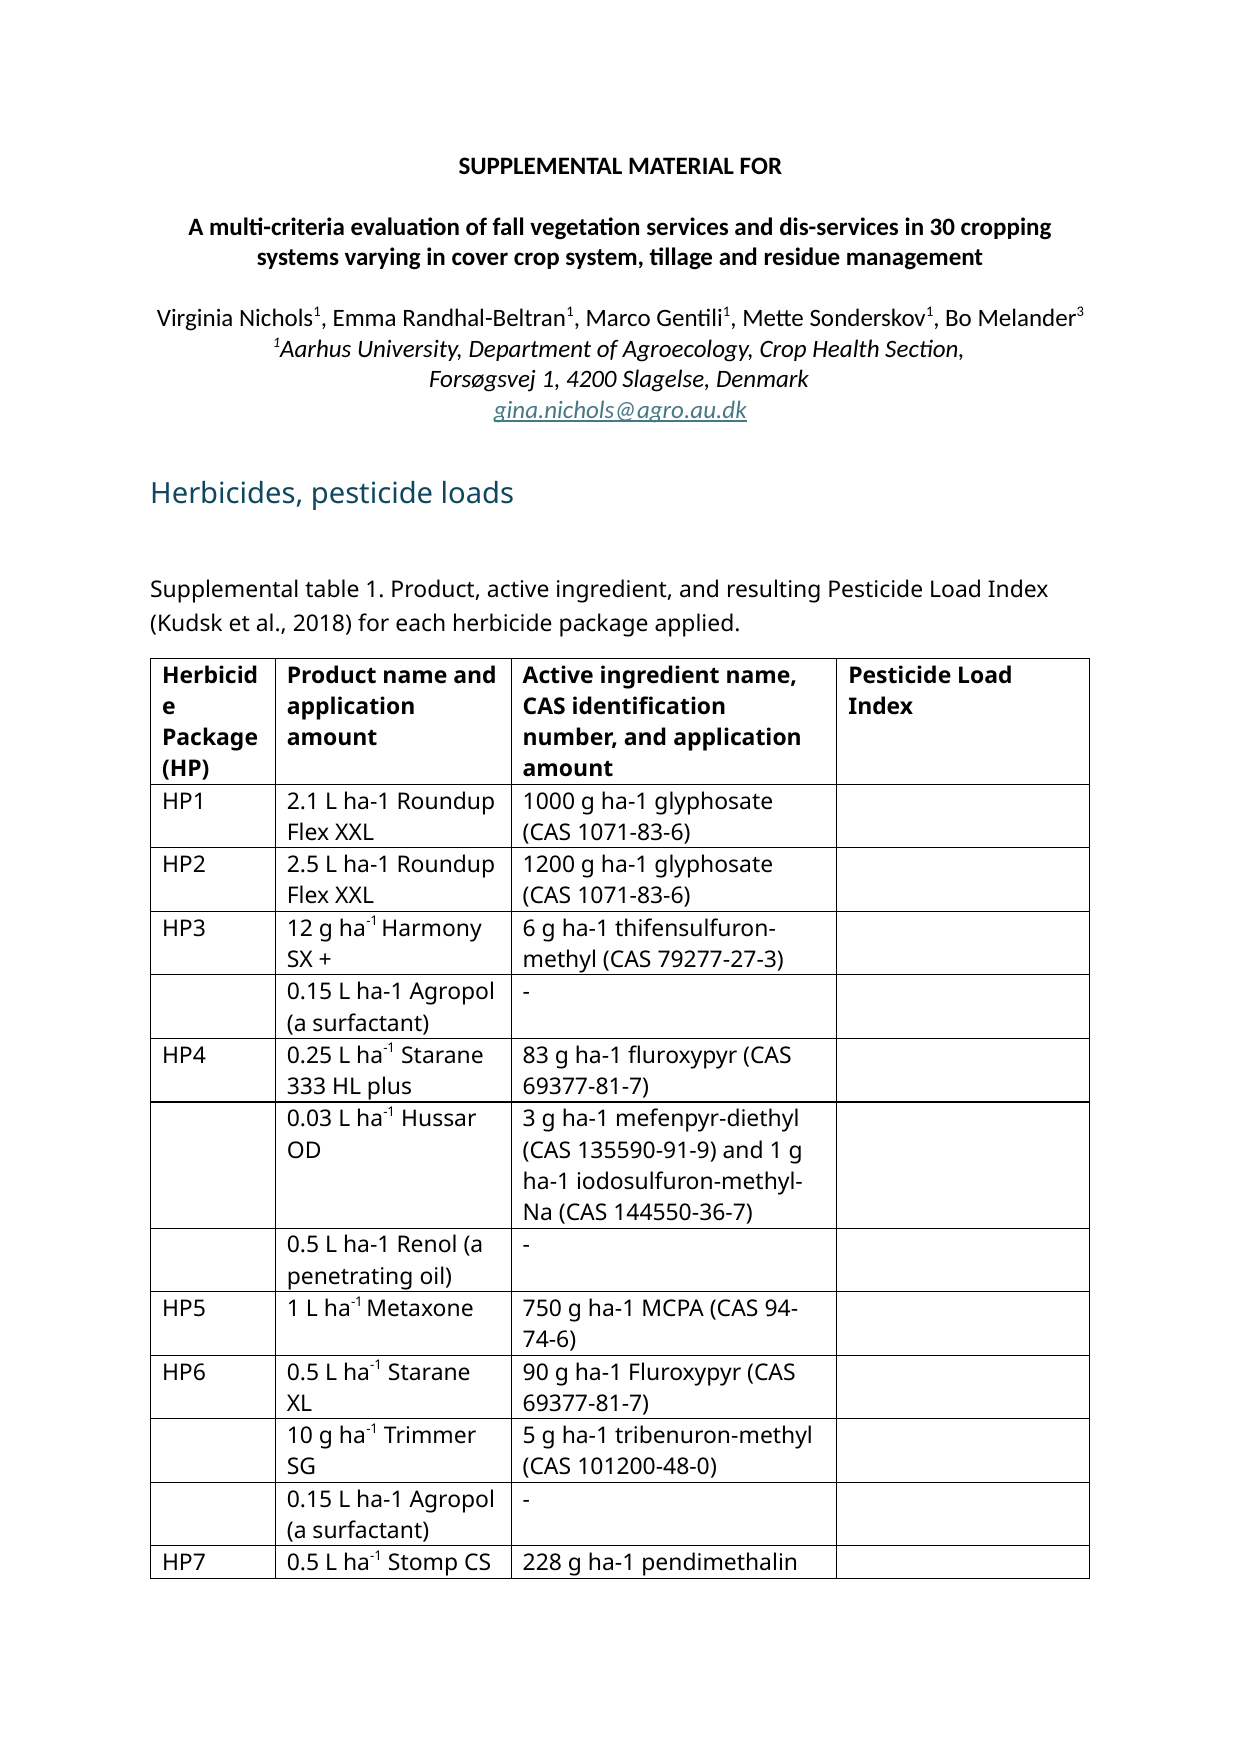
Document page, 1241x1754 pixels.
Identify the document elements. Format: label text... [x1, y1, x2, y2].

table_cell - [512, 1229, 836, 1291]
text SUPPLEMENTAL MATERIAL FOR [150, 150, 1090, 181]
table_cell 2.1 L ha-1 Roundup Flex XXL [276, 785, 511, 847]
table_cell 0.15 L ha-1 Agropol (a surfactant) [276, 975, 511, 1038]
table_cell 3 g ha-1 mefenpyr-diethyl (CAS 135590-91-9) and 1 g ha-1 iodosulfuron-methyl-Na (CAS 144550-36-7) [512, 1103, 836, 1227]
table_cell 2.5 L ha-1 Roundup Flex XXL [276, 848, 511, 911]
table_cell 6 g ha-1 thifensulfuron-methyl (CAS 79277-27-3) [512, 912, 836, 974]
subtitle Herbicides, pesticide loads [150, 472, 1090, 512]
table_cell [512, 1546, 836, 1577]
table_cell 0.25 L ha-1 Starane 333 HL plus [276, 1039, 511, 1101]
table_cell 0.15 L ha-1 Agropol (a surfactant) [276, 1483, 511, 1545]
table_cell [837, 975, 1089, 1038]
table_cell [837, 1546, 1089, 1577]
table_cell [151, 1103, 275, 1227]
text Virginia Nichols1, Emma Randhal-Beltran1, Marco Gentili1, Mette Sonderskov1, Bo Melander3 [150, 303, 1090, 333]
table_cell 1 L ha-1 Metaxone [276, 1292, 511, 1354]
table_cell [837, 1039, 1089, 1101]
table_cell [151, 1419, 275, 1482]
table_cell [837, 1103, 1089, 1227]
table_header Pesticide Load Index [837, 659, 1089, 784]
table_cell HP3 [151, 912, 275, 974]
table_cell [837, 1419, 1089, 1482]
table_header Herbicide Package (HP) [151, 659, 275, 784]
table_cell [837, 1229, 1089, 1291]
table_header Product name and application amount [276, 659, 511, 784]
text 1Aarhus University, Department of Agroecology, Crop Health Section, [150, 333, 1090, 364]
table_cell - [512, 1483, 836, 1545]
table_cell [151, 1229, 275, 1291]
table_cell 90 g ha-1 Fluroxypyr (CAS 69377-81-7) [512, 1356, 836, 1418]
table_cell HP2 [151, 848, 275, 911]
table_cell [151, 975, 275, 1038]
table_cell 1200 g ha-1 glyphosate (CAS 1071-83-6) [512, 848, 836, 911]
table_cell HP4 [151, 1039, 275, 1101]
table_cell [837, 848, 1089, 911]
table_cell 10 g ha-1 Trimmer SG [276, 1419, 511, 1482]
table_cell - [512, 975, 836, 1038]
table_cell [837, 1292, 1089, 1354]
text Supplemental table 1. Product, active ingredient, and resulting Pesticide Load Index (Kudsk et al., 2018) for each herbicide package applied. [150, 573, 1090, 638]
table_cell [837, 1483, 1089, 1545]
text gina.nichols@agro.au.dk [150, 394, 1090, 425]
table_cell 0.03 L ha-1 Hussar OD [276, 1103, 511, 1227]
table_cell 1000 g ha-1 glyphosate (CAS 1071-83-6) [512, 785, 836, 847]
table_cell 12 g ha-1 Harmony SX + [276, 912, 511, 974]
table_cell 0.5 L ha-1 Stomp CS [276, 1546, 511, 1577]
text A multi-criteria evaluation of fall vegetation services and dis-services in 30 cropping systems varying in cover crop system, tillage and residue management [150, 211, 1090, 272]
table_cell 5 g ha-1 tribenuron-methyl (CAS 101200-48-0) [512, 1419, 836, 1482]
table_cell 83 g ha-1 fluroxypyr (CAS 69377-81-7) [512, 1039, 836, 1101]
text Forsøgsvej 1, 4200 Slagelse, Denmark [150, 364, 1090, 394]
table_cell HP1 [151, 785, 275, 847]
table_cell [837, 1356, 1089, 1418]
table_cell HP5 [151, 1292, 275, 1354]
table_cell 0.5 L ha-1 Starane XL [276, 1356, 511, 1418]
table_cell HP6 [151, 1356, 275, 1418]
table_cell [837, 785, 1089, 847]
table_cell HP7 [151, 1546, 275, 1577]
table_cell [151, 1483, 275, 1545]
table_header Active ingredient name, CAS identification number, and application amount [512, 659, 836, 784]
table_cell 750 g ha-1 MCPA (CAS 94-74-6) [512, 1292, 836, 1354]
table_cell [837, 912, 1089, 974]
table_cell 0.5 L ha-1 Renol (a penetrating oil) [276, 1229, 511, 1291]
